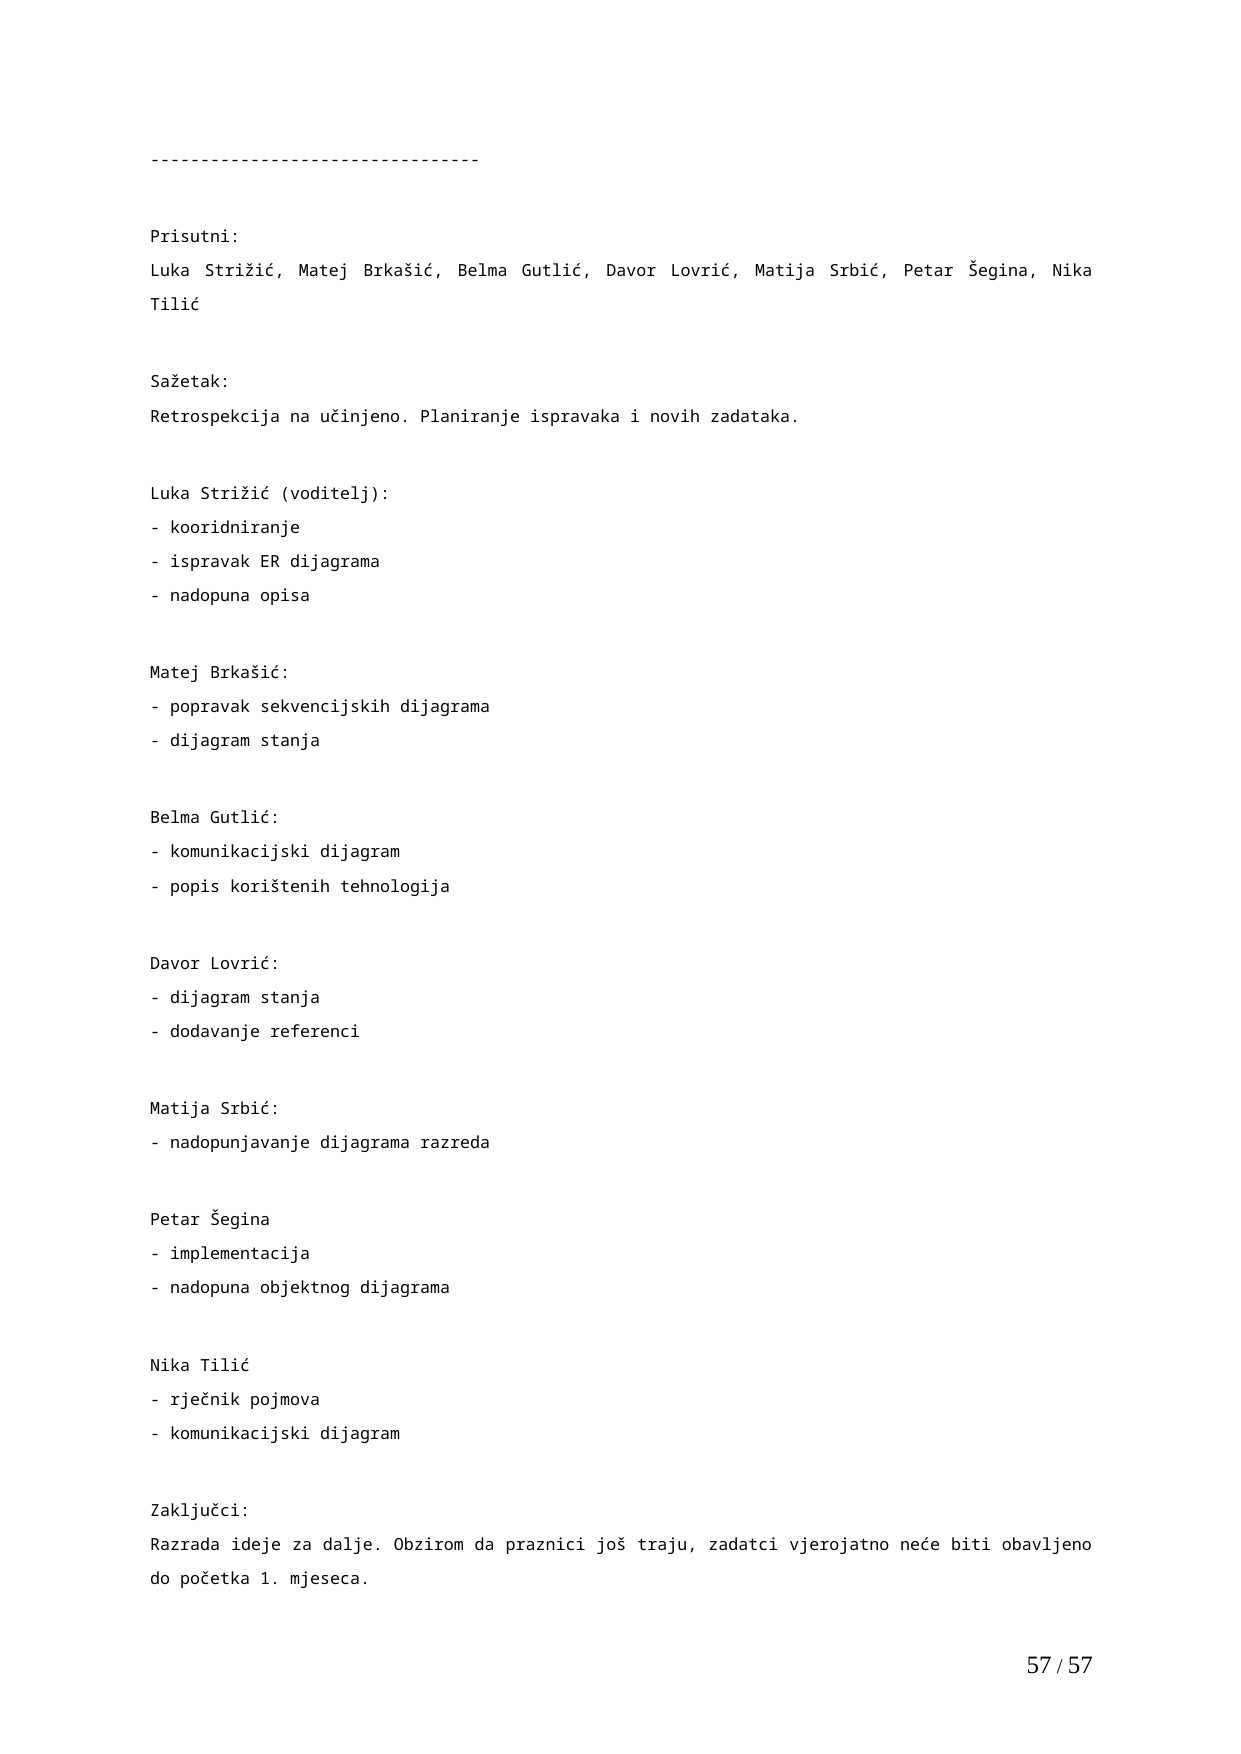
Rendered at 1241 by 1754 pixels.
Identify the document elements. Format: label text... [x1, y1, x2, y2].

text - kooridniranje [150, 515, 1093, 538]
text Davor Lovrić: [150, 951, 1093, 974]
text - implementacija [150, 1242, 1093, 1265]
text - dodavanje referenci [150, 1019, 1093, 1042]
text Luka Strižić (voditelj): [150, 481, 1093, 504]
text Prisutni: [150, 225, 1093, 247]
text Matej Brkašić: [150, 661, 1093, 683]
text Petar Šegina [150, 1208, 1093, 1231]
text Luka Strižić, Matej Brkašić, Belma Gutlić, Davor Lovrić, Matija Srbić, Petar Šegina, Nika Tilić [150, 259, 1093, 316]
text - komunikacijski dijagram [150, 840, 1093, 863]
text - rječnik pojmova [150, 1387, 1093, 1410]
text - nadopunjavanje dijagrama razreda [150, 1131, 1093, 1153]
text Nika Tilić [150, 1353, 1093, 1376]
text Retrospekcija na učinjeno. Planiranje ispravaka i novih zadataka. [150, 404, 1093, 427]
text - dijagram stanja [150, 985, 1093, 1008]
text Zaključci: [150, 1498, 1093, 1521]
text --------------------------------- [150, 148, 1093, 170]
text - nadopuna objektnog dijagrama [150, 1276, 1093, 1299]
text Razrada ideje za dalje. Obzirom da praznici još traju, zadatci vjerojatno neće biti obavljeno do početka 1. mjeseca. [150, 1533, 1093, 1589]
text Belma Gutlić: [150, 806, 1093, 829]
text Sažetak: [150, 370, 1093, 393]
text - ispravak ER dijagrama [150, 549, 1093, 572]
text - popis korištenih tehnologija [150, 874, 1093, 897]
text - nadopuna opisa [150, 583, 1093, 606]
text - popravak sekvencijskih dijagrama [150, 695, 1093, 717]
text - dijagram stanja [150, 729, 1093, 752]
text Matija Srbić: [150, 1097, 1093, 1119]
text - komunikacijski dijagram [150, 1421, 1093, 1444]
